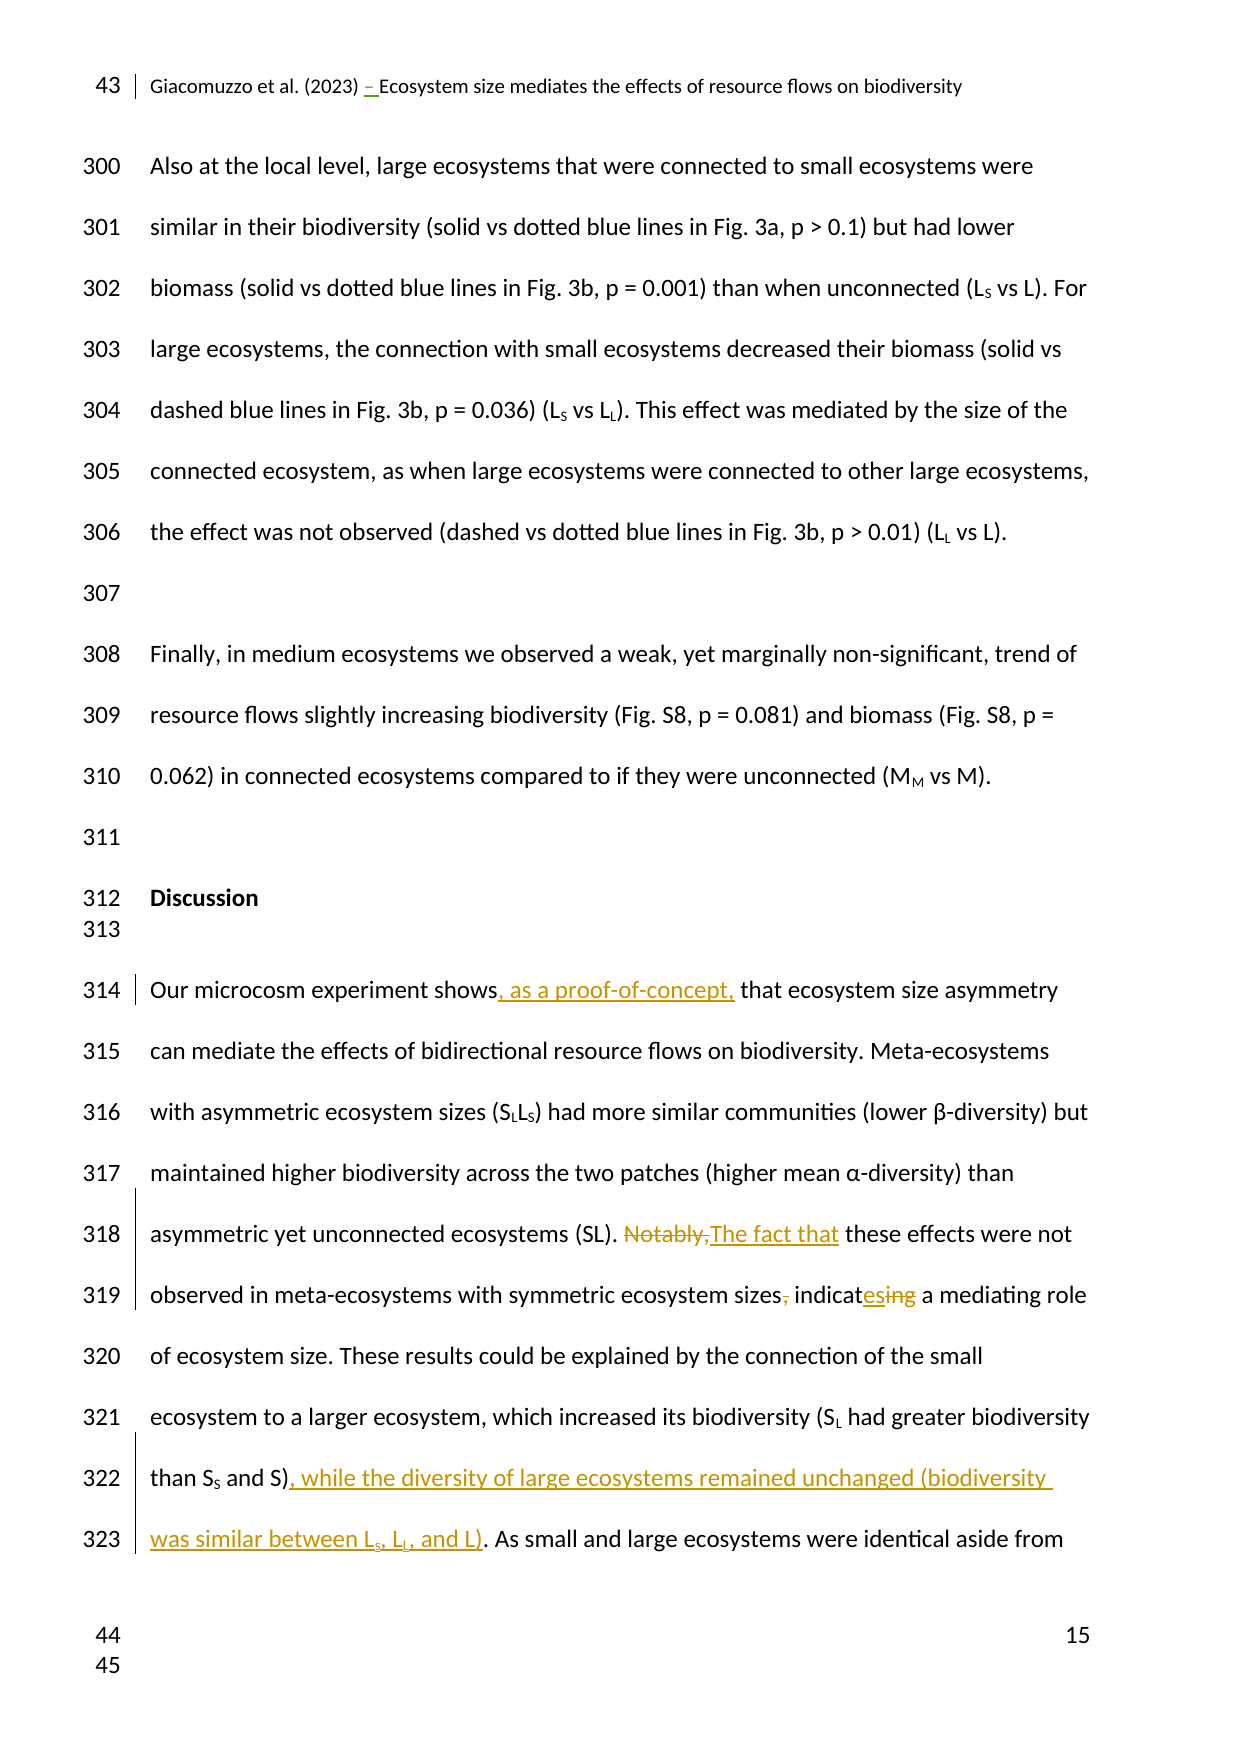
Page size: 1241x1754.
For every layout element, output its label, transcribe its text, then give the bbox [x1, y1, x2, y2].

text Discussion [150, 882, 1090, 913]
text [150, 974, 1090, 1554]
text Finally, in medium ecosystems we observed a weak, yet marginally non-significant, trend of resource flows slightly increasing biodiversity (Fig. S8, p = 0.081) and biomass (Fig. S8, p = 0.062) in connected ecosystems compared to if they were unconnected (MM vs M). [150, 577, 1090, 791]
text Also at the local level, large ecosystems that were connected to small ecosystems were similar in their biodiversity (solid vs dotted blue lines in Fig. 3a, p > 0.1) but had lower biomass (solid vs dotted blue lines in Fig. 3b, p = 0.001) than when unconnected (LS vs L). For large ecosystems, the connection with small ecosystems decreased their biomass (solid vs dashed blue lines in Fig. 3b, p = 0.036) (LS vs LL). This effect was mediated by the size of the connected ecosystem, as when large ecosystems were connected to other large ecosystems, the effect was not observed (dashed vs dotted blue lines in Fig. 3b, p > 0.01) (LL vs L). [150, 150, 1090, 547]
